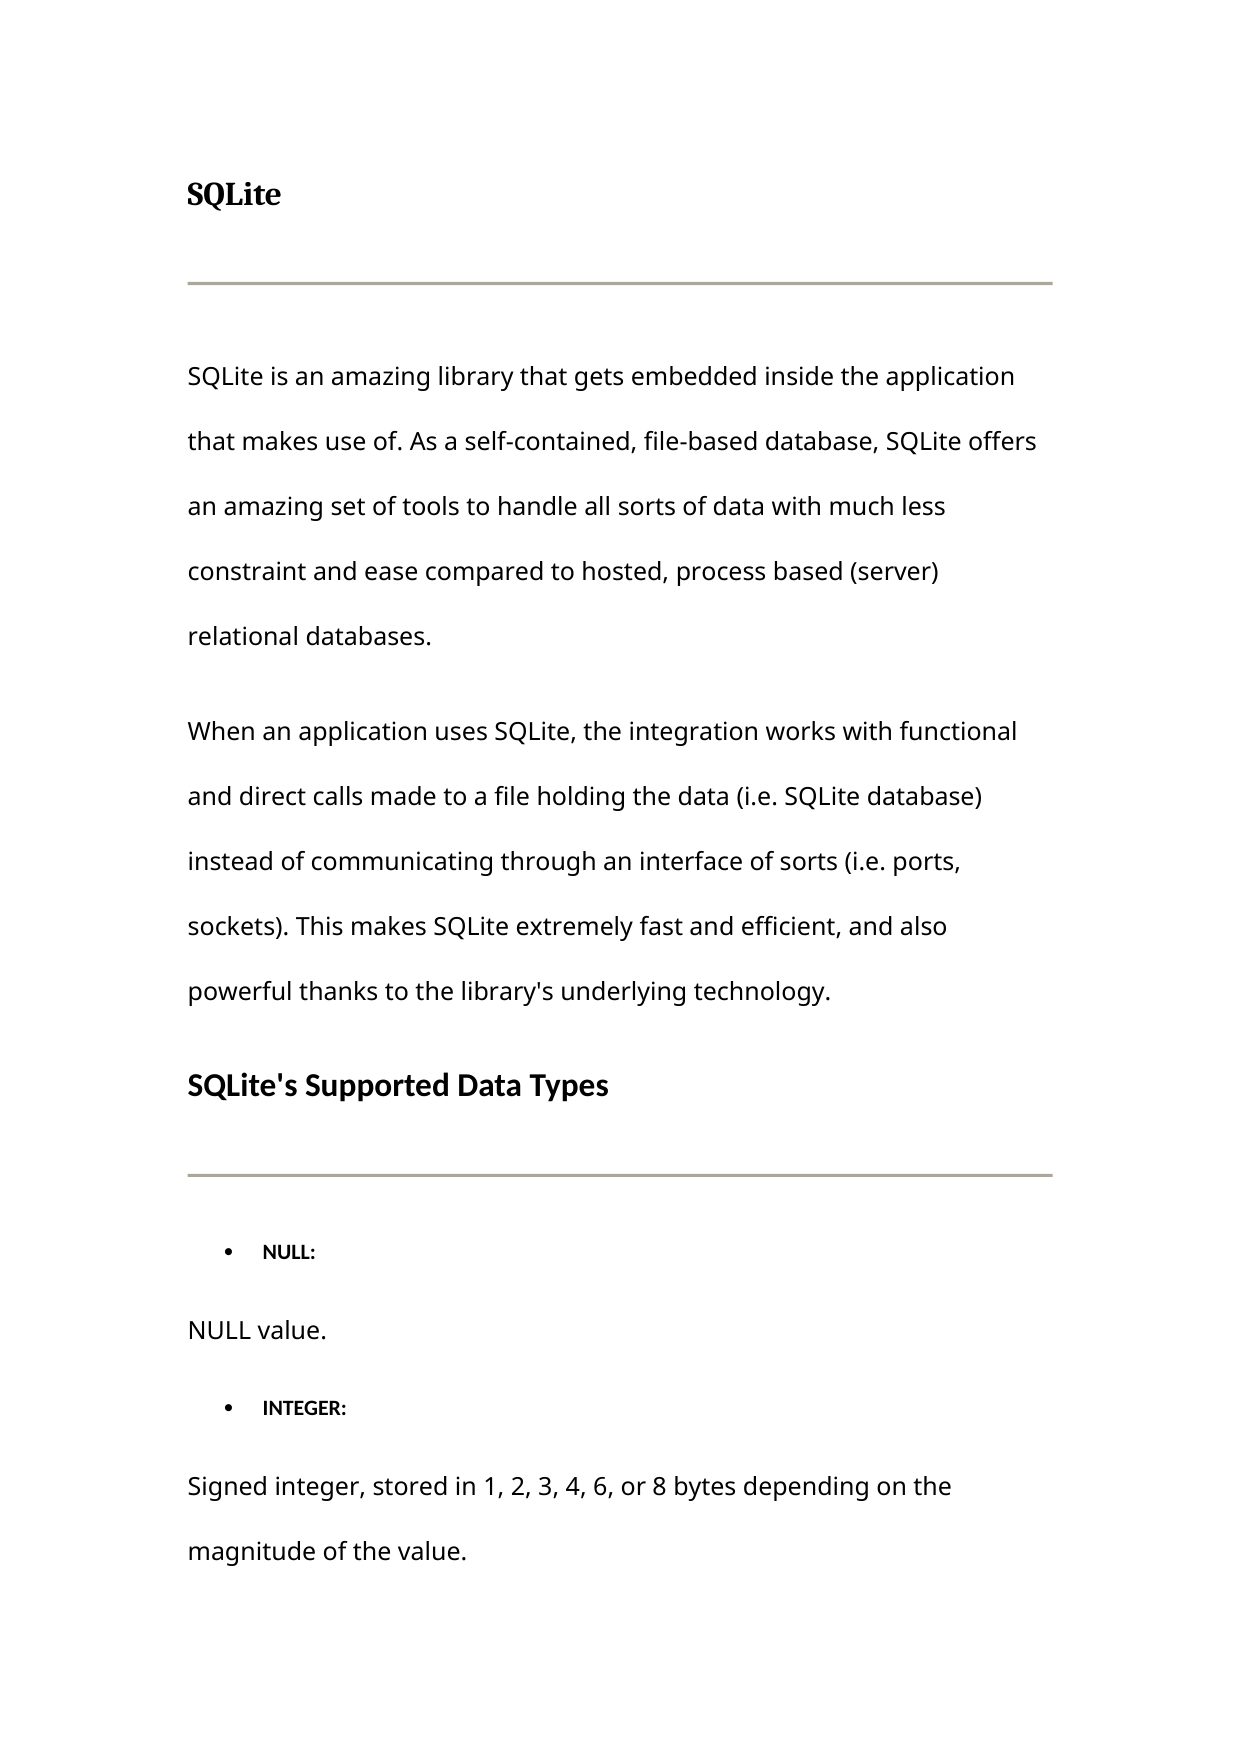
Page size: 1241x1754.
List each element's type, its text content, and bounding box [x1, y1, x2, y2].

text NULL value. [187, 1297, 1053, 1362]
subtitle SQLite [187, 162, 1053, 227]
subtitle SQLite's Supported Data Types [187, 1052, 1053, 1117]
list INTEGER: [225, 1391, 1053, 1424]
text When an application uses SQLite, the integration works with functional and direct calls made to a file holding the data (i.e. SQLite database) instead of communicating through an interface of sorts (i.e. ports, sockets). This makes SQLite extremely fast and efficient, and also powerful thanks to the library's underlying technology. [187, 698, 1053, 1023]
text SQLite is an amazing library that gets embedded inside the application that makes use of. As a self-contained, file-based database, SQLite offers an amazing set of tools to handle all sorts of data with much less constraint and ease compared to hosted, process based (server) relational databases. [187, 344, 1053, 669]
text Signed integer, stored in 1, 2, 3, 4, 6, or 8 bytes depending on the magnitude of the value. [187, 1453, 1053, 1583]
list NULL: [225, 1235, 1053, 1268]
